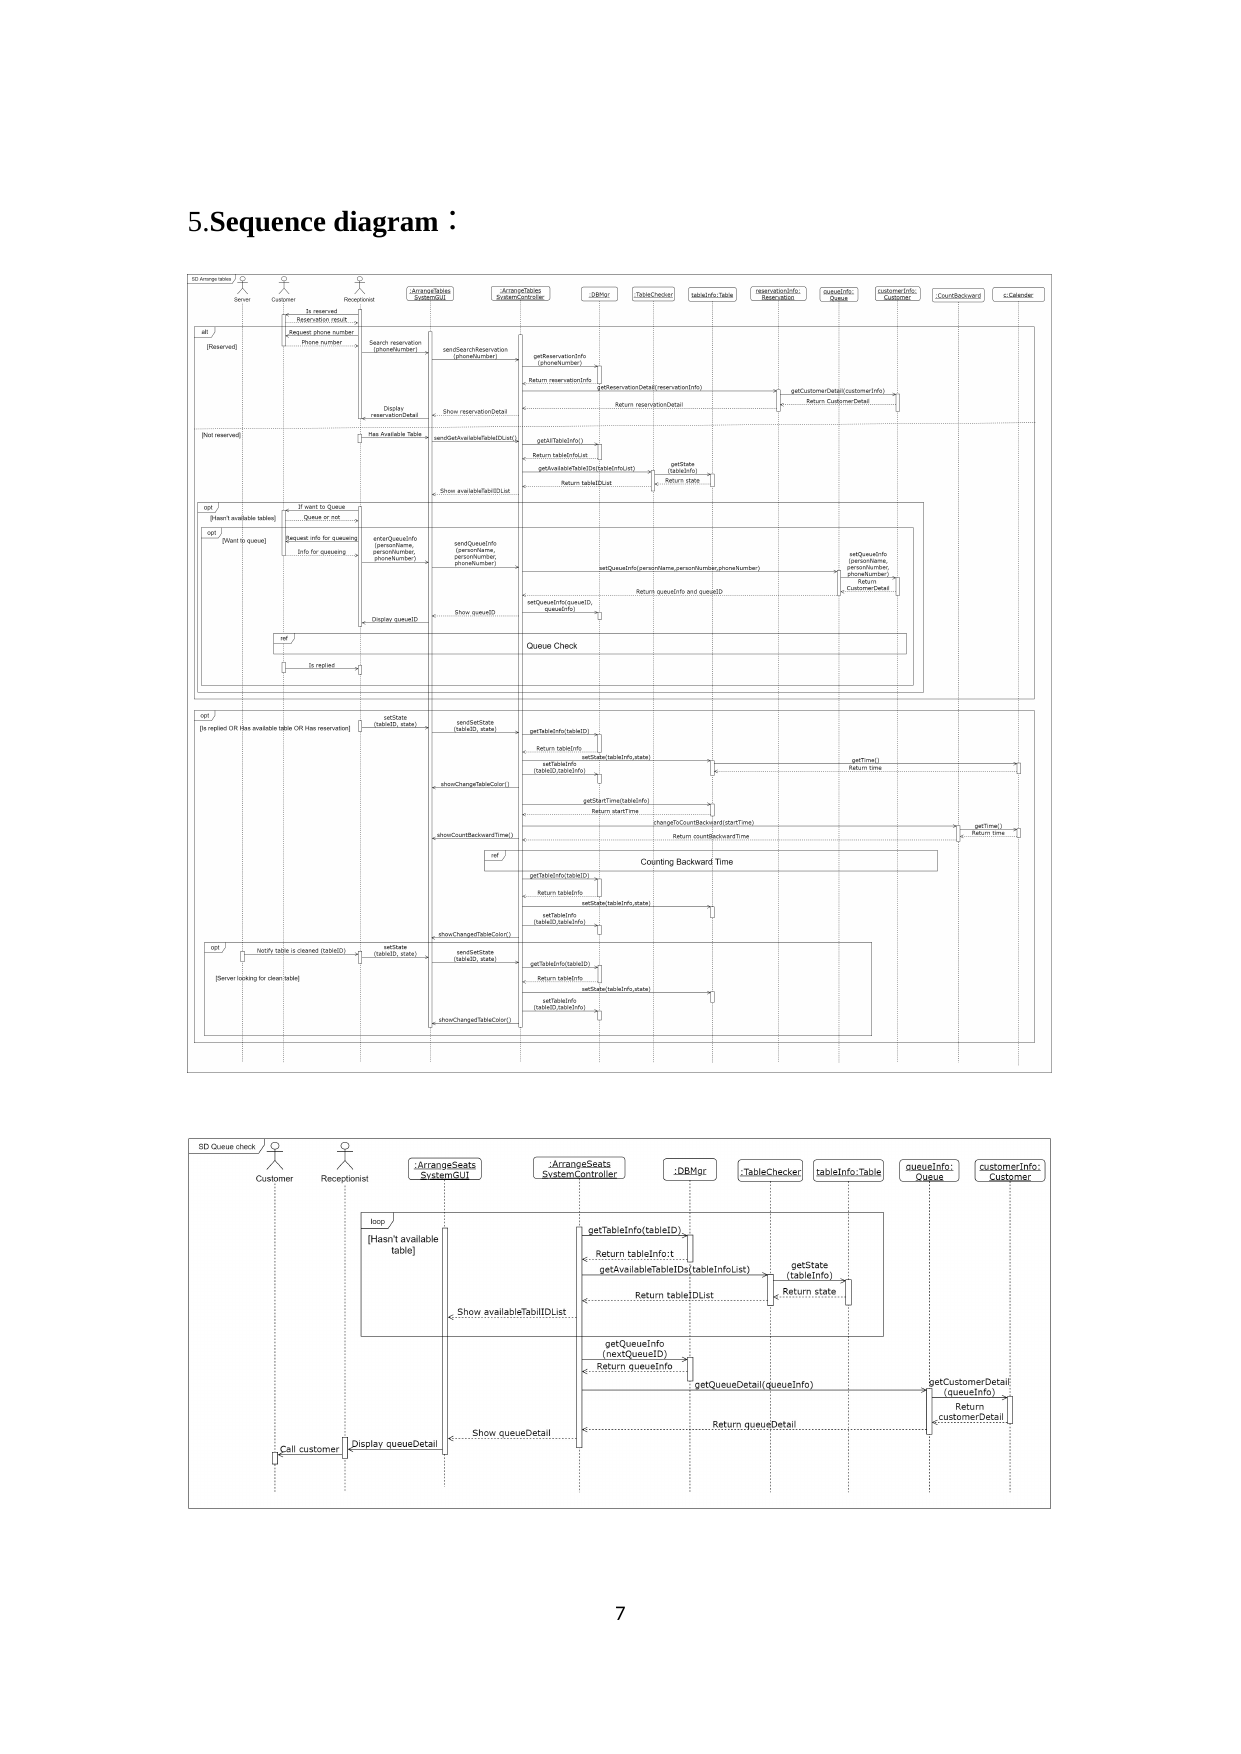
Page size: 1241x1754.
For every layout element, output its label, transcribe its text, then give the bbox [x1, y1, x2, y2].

picture [187, 274, 1052, 1073]
picture [187, 1137, 1052, 1510]
subtitle 5.Sequence diagram： [187, 181, 1053, 256]
